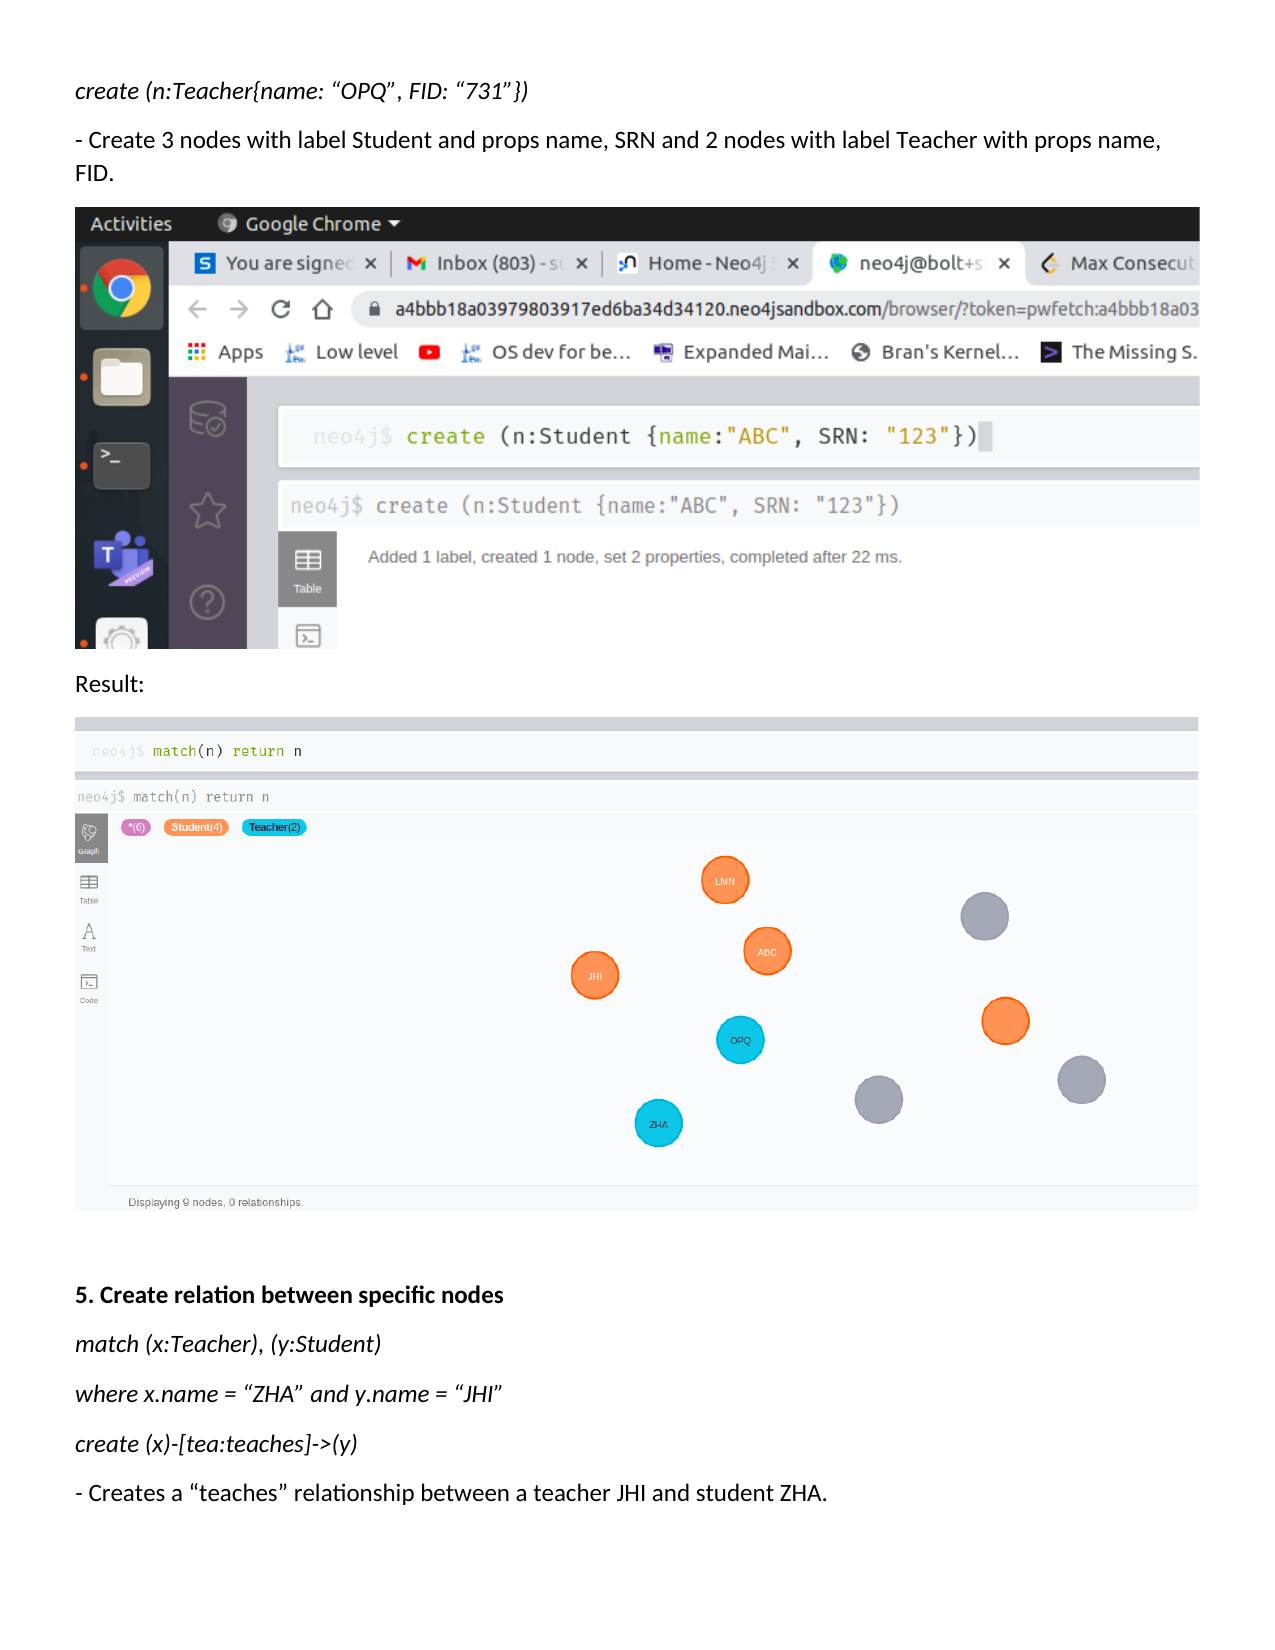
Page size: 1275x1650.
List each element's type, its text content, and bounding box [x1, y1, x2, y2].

list where x.name = “ZHA” and y.name = “JHI” [75, 1378, 1200, 1409]
list create (n:Teacher{name: “OPQ”, FID: “731”}) [75, 75, 1200, 106]
picture [75, 717, 1199, 1211]
list match (x:Teacher), (y:Student) [75, 1328, 1200, 1359]
picture [75, 207, 1200, 649]
list Result: [75, 668, 1200, 698]
list create (x)-[tea:teaches]->(y) [75, 1428, 1200, 1458]
list Create relation between specific nodes [75, 1279, 1200, 1309]
list - Creates a “teaches” relationship between a teacher JHI and student ZHA. [75, 1477, 1200, 1508]
list - Create 3 nodes with label Student and props name, SRN and 2 nodes with label Teacher with props name, FID. [75, 124, 1200, 188]
